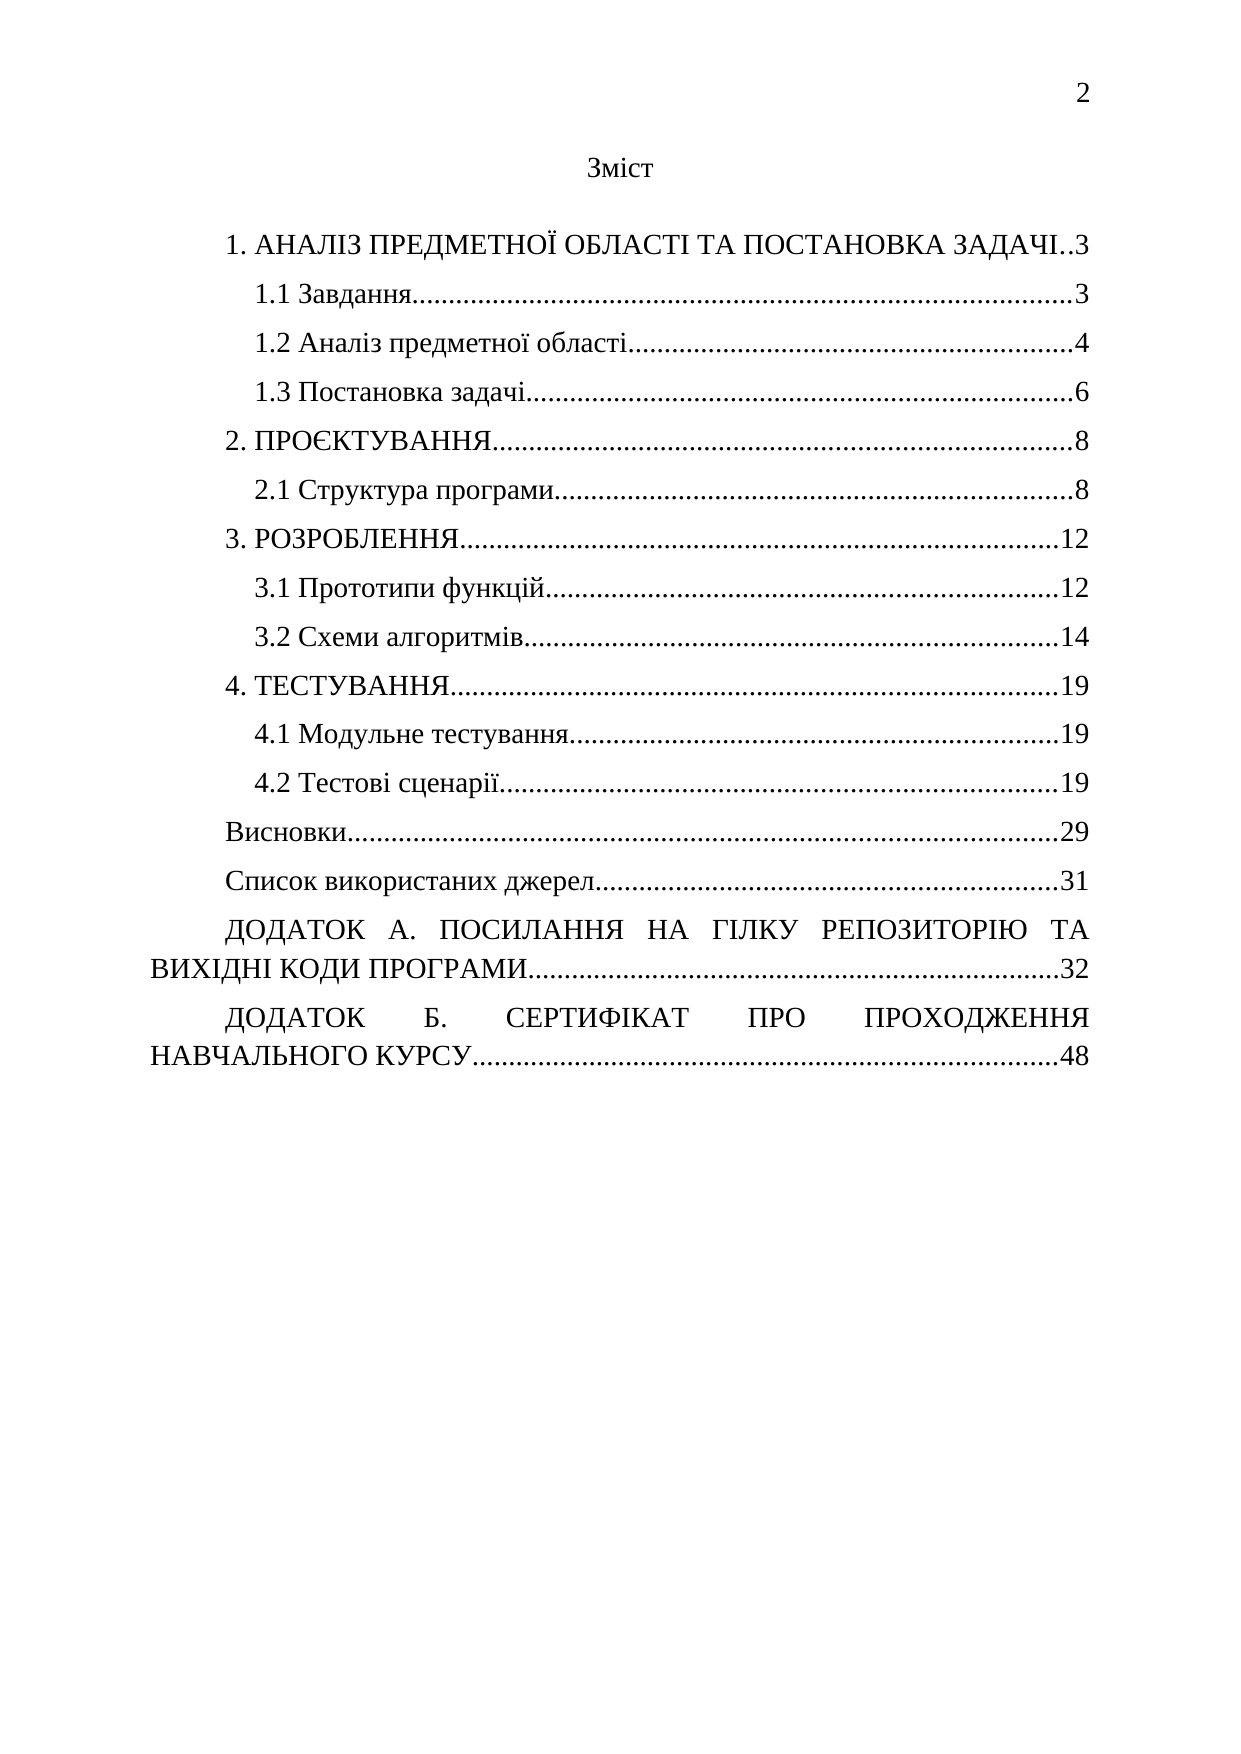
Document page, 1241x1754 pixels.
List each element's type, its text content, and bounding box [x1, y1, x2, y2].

text Зміст [150, 150, 1090, 183]
